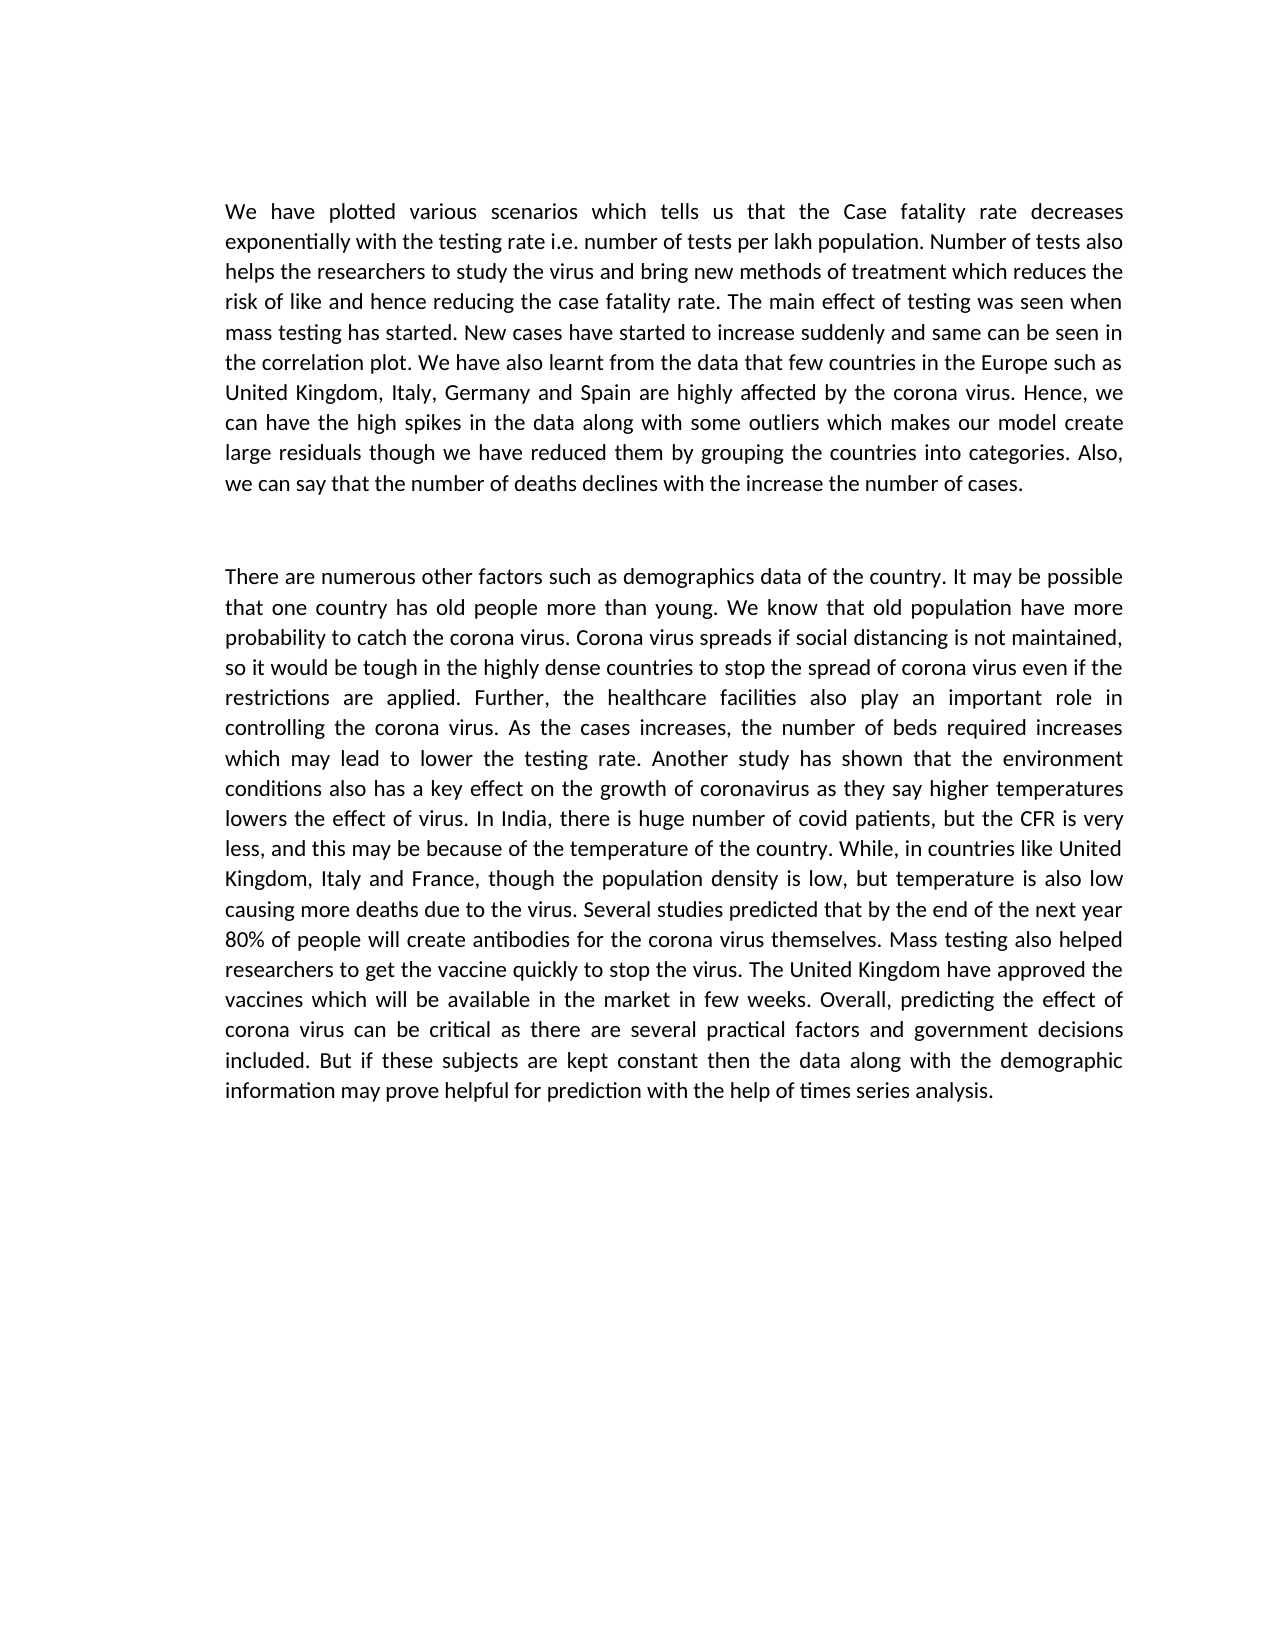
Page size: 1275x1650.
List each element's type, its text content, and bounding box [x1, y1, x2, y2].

text We have plotted various scenarios which tells us that the Case fatality rate decreases exponentially with the testing rate i.e. number of tests per lakh population. Number of tests also helps the researchers to study the virus and bring new methods of treatment which reduces the risk of like and hence reducing the case fatality rate. The main effect of testing was seen when mass testing has started. New cases have started to increase suddenly and same can be seen in the correlation plot. We have also learnt from the data that few countries in the Europe such as United Kingdom, Italy, Germany and Spain are highly affected by the corona virus. Hence, we can have the high spikes in the data along with some outliers which makes our model create large residuals though we have reduced them by grouping the countries into categories. Also, we can say that the number of deaths declines with the increase the number of cases. [225, 197, 1125, 497]
text There are numerous other factors such as demographics data of the country. It may be possible that one country has old people more than young. We know that old population have more probability to catch the corona virus. Corona virus spreads if social distancing is not maintained, so it would be tough in the highly dense countries to stop the spread of corona virus even if the restrictions are applied. Further, the healthcare facilities also play an important role in controlling the corona virus. As the cases increases, the number of beds required increases which may lead to lower the testing rate. Another study has shown that the environment conditions also has a key effect on the growth of coronavirus as they say higher temperatures lowers the effect of virus. In India, there is huge number of covid patients, but the CFR is very less, and this may be because of the temperature of the country. While, in countries like United Kingdom, Italy and France, though the population density is low, but temperature is also low causing more deaths due to the virus. Several studies predicted that by the end of the next year 80% of people will create antibodies for the corona virus themselves. Mass testing also helped researchers to get the vaccine quickly to stop the virus. The United Kingdom have approved the vaccines which will be available in the market in few weeks. Overall, predicting the effect of corona virus can be critical as there are several practical factors and government decisions included. But if these subjects are kept constant then the data along with the demographic information may prove helpful for prediction with the help of times series analysis. [225, 562, 1125, 1104]
